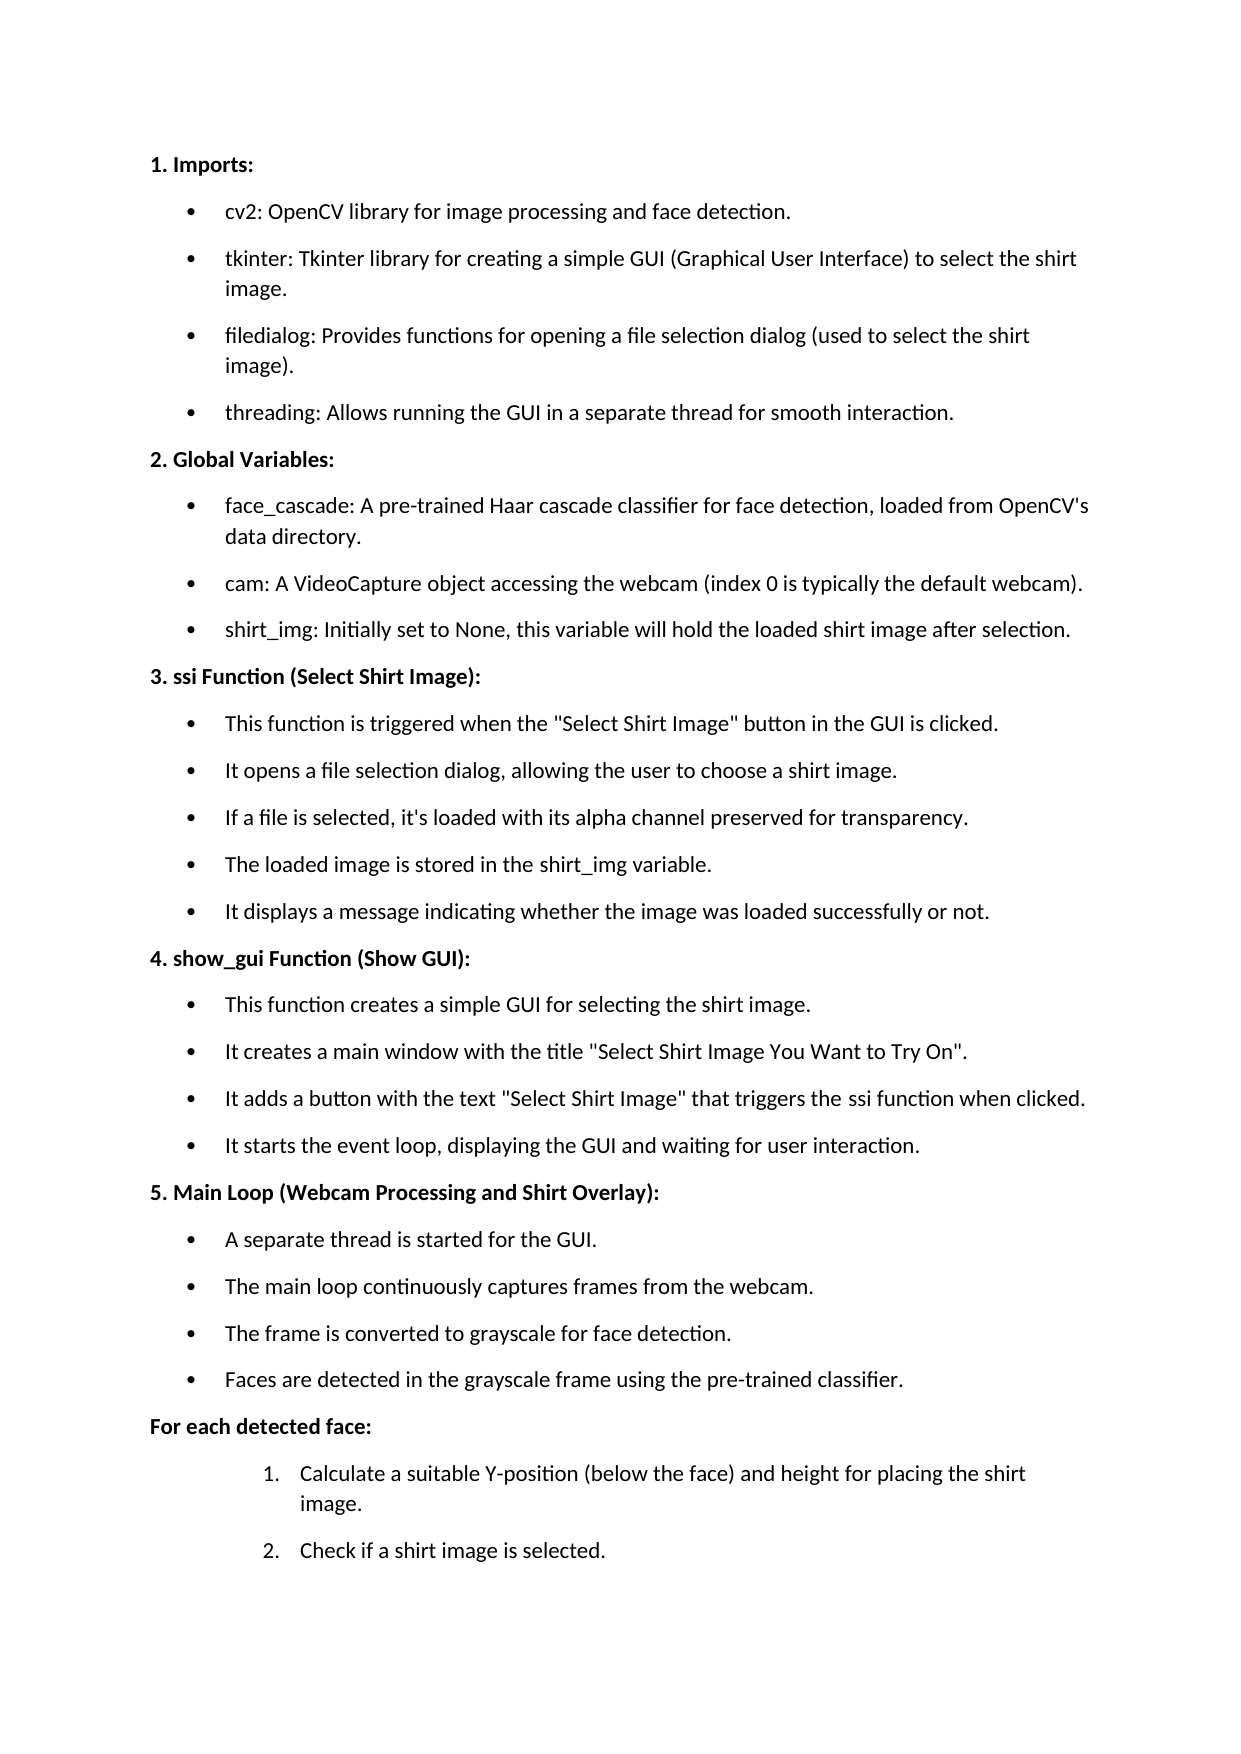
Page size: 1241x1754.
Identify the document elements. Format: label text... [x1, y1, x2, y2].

list This function is triggered when the "Select Shirt Image" button in the GUI is clicked. [187, 709, 1090, 737]
list It creates a main window with the title "Select Shirt Image You Want to Try On". [187, 1037, 1090, 1066]
list If a file is selected, it's loaded with its alpha channel preserved for transparency. [187, 803, 1090, 831]
list cam: A VideoCapture object accessing the webcam (index 0 is typically the default webcam). [187, 569, 1090, 597]
list Faces are detected in the grayscale frame using the pre-trained classifier. [187, 1366, 1090, 1394]
list Check if a shirt image is selected. [262, 1536, 1090, 1564]
list tkinter: Tkinter library for creating a simple GUI (Graphical User Interface) to select the shirt image. [187, 244, 1090, 302]
list The frame is converted to grayscale for face detection. [187, 1319, 1090, 1347]
list The main loop continuously captures frames from the webcam. [187, 1272, 1090, 1300]
list It displays a message indicating whether the image was loaded successfully or not. [187, 897, 1090, 925]
list cv2: OpenCV library for image processing and face detection. [187, 197, 1090, 225]
text 4. show_gui Function (Show GUI): [150, 944, 1090, 972]
list A separate thread is started for the GUI. [187, 1225, 1090, 1253]
list Calculate a suitable Y-position (below the face) and height for placing the shirt image. [262, 1459, 1090, 1518]
text For each detected face: [150, 1412, 1090, 1441]
list This function creates a simple GUI for selecting the shirt image. [187, 991, 1090, 1019]
text 5. Main Loop (Webcam Processing and Shirt Overlay): [150, 1178, 1090, 1206]
list shirt_img: Initially set to None, this variable will hold the loaded shirt image after selection. [187, 616, 1090, 644]
text 2. Global Variables: [150, 445, 1090, 473]
text 3. ssi Function (Select Shirt Image): [150, 662, 1090, 691]
list filedialog: Provides functions for opening a file selection dialog (used to select the shirt image). [187, 321, 1090, 379]
list It adds a button with the text "Select Shirt Image" that triggers the ssi function when clicked. [187, 1084, 1090, 1112]
list face_cascade: A pre-trained Haar cascade classifier for face detection, loaded from OpenCV's data directory. [187, 492, 1090, 550]
list It opens a file selection dialog, allowing the user to choose a shirt image. [187, 756, 1090, 784]
list It starts the event loop, displaying the GUI and waiting for user interaction. [187, 1131, 1090, 1159]
list The loaded image is stored in the shirt_img variable. [187, 850, 1090, 878]
list threading: Allows running the GUI in a separate thread for smooth interaction. [187, 398, 1090, 426]
text 1. Imports: [150, 150, 1090, 178]
